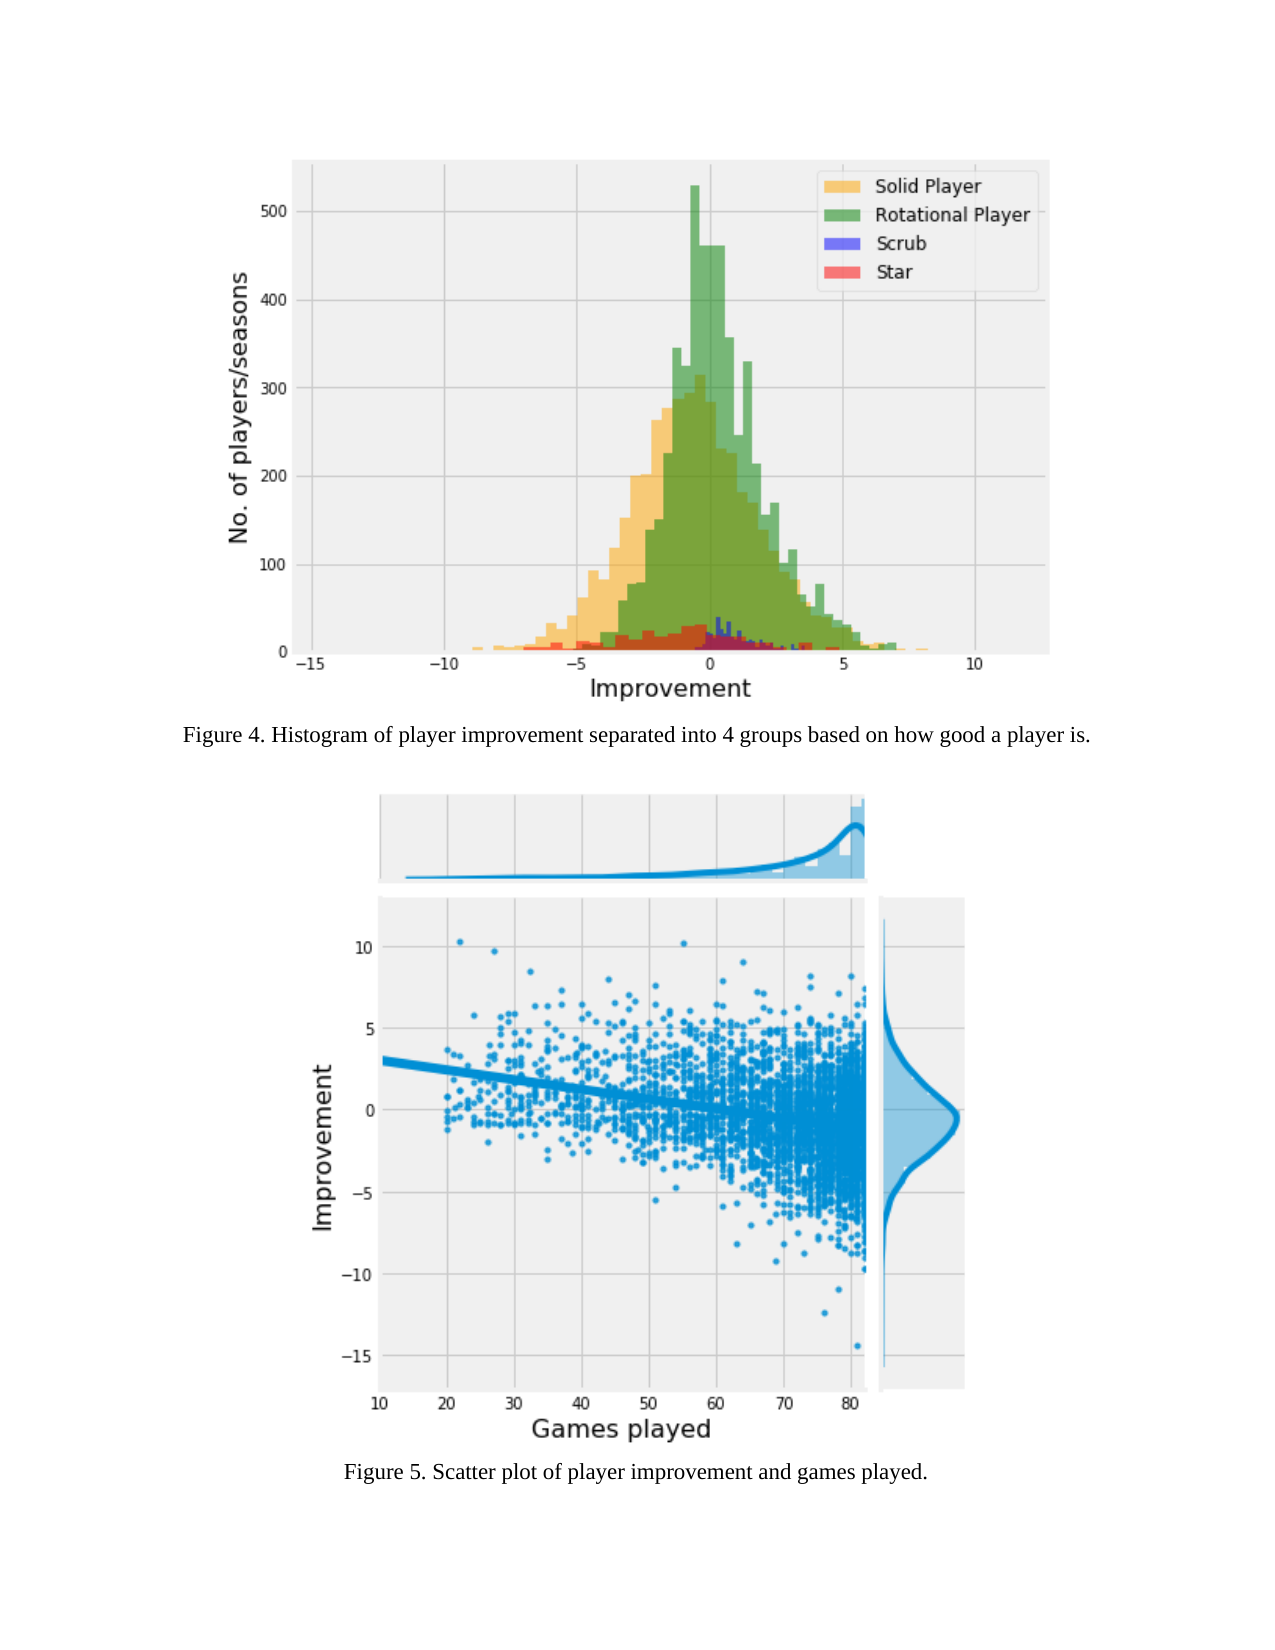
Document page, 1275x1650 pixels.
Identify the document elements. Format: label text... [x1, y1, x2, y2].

picture [220, 152, 1056, 712]
text Figure 4. Histogram of player improvement separated into 4 groups based on how good a player is. [155, 721, 1119, 747]
picture [300, 785, 976, 1452]
